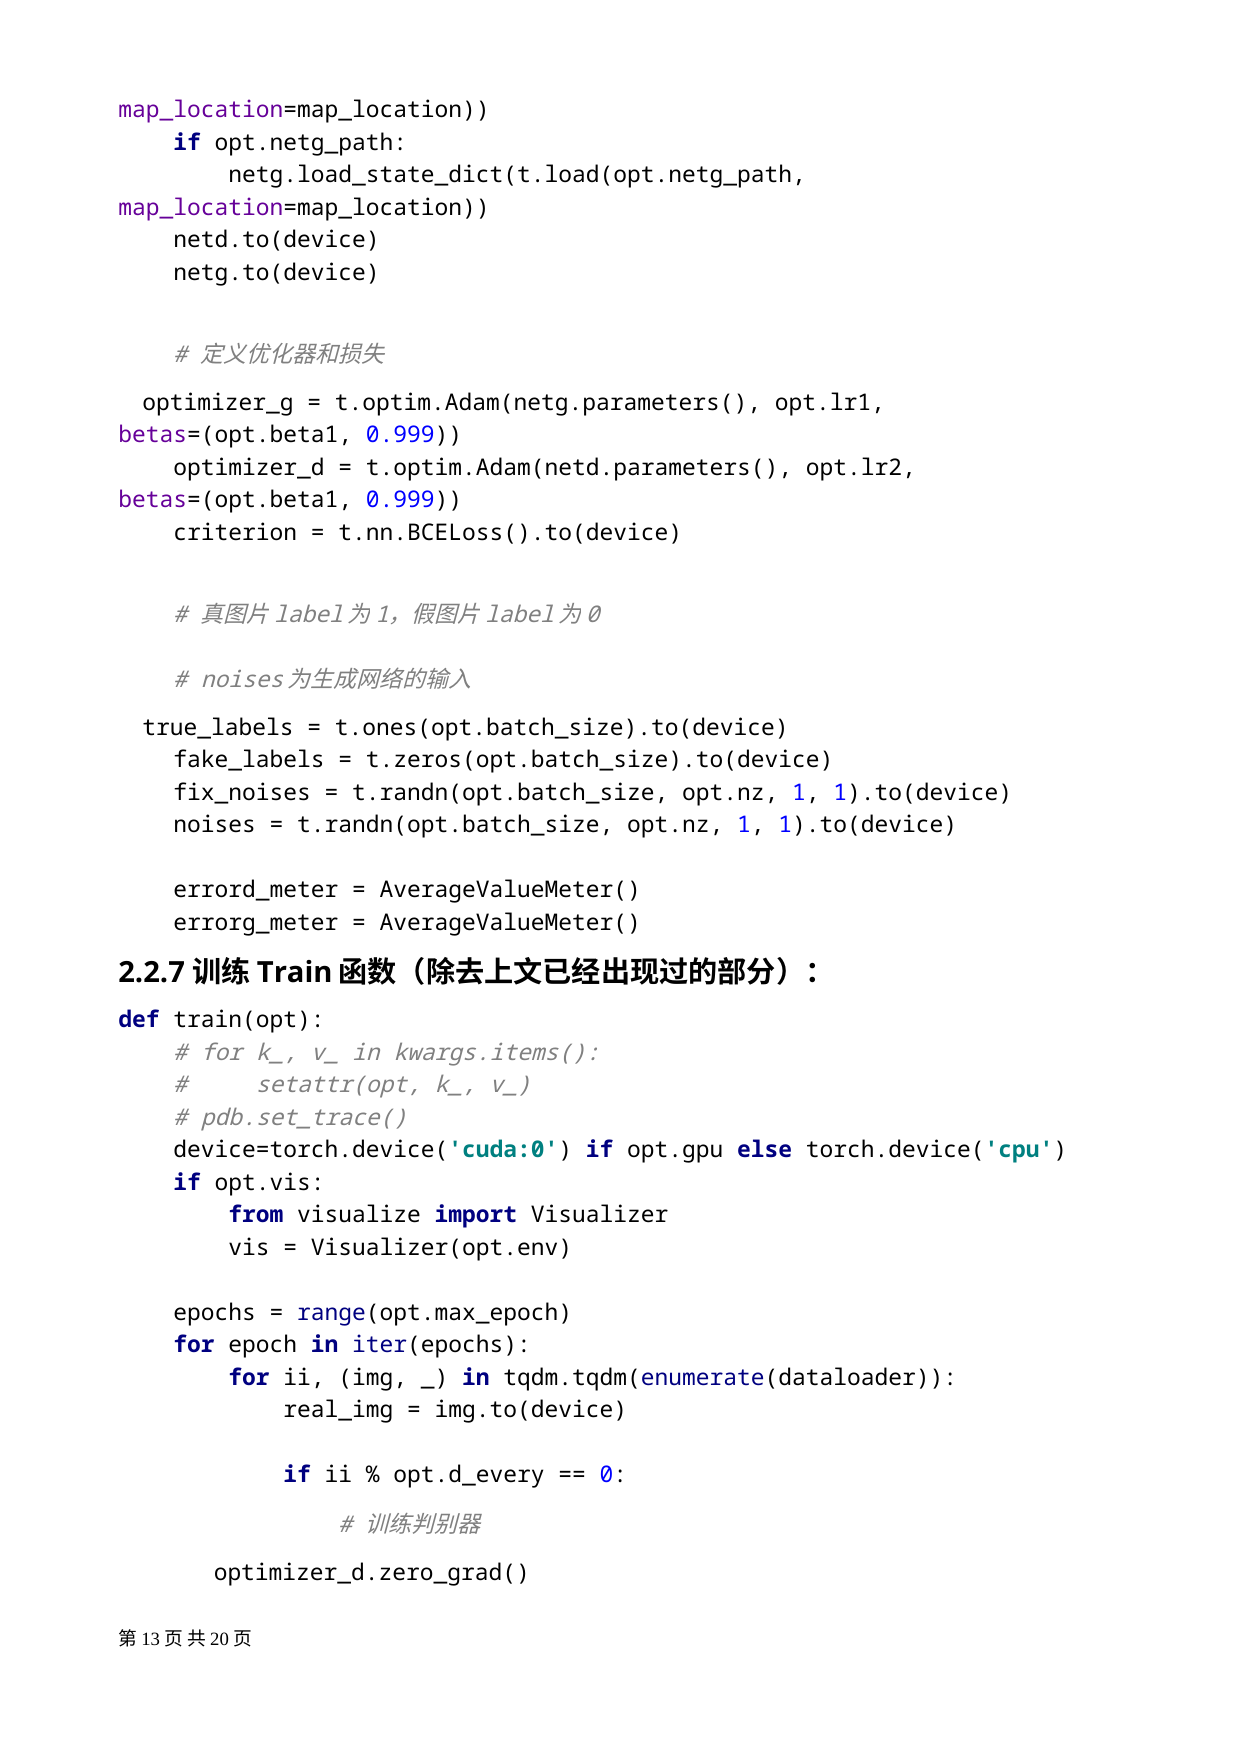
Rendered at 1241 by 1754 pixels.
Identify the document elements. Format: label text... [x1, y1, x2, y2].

text 2.2.7 训练Train函数（除去上文已经出现过的部分）： [118, 937, 1122, 1002]
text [118, 92, 1122, 937]
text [118, 1002, 1122, 1587]
